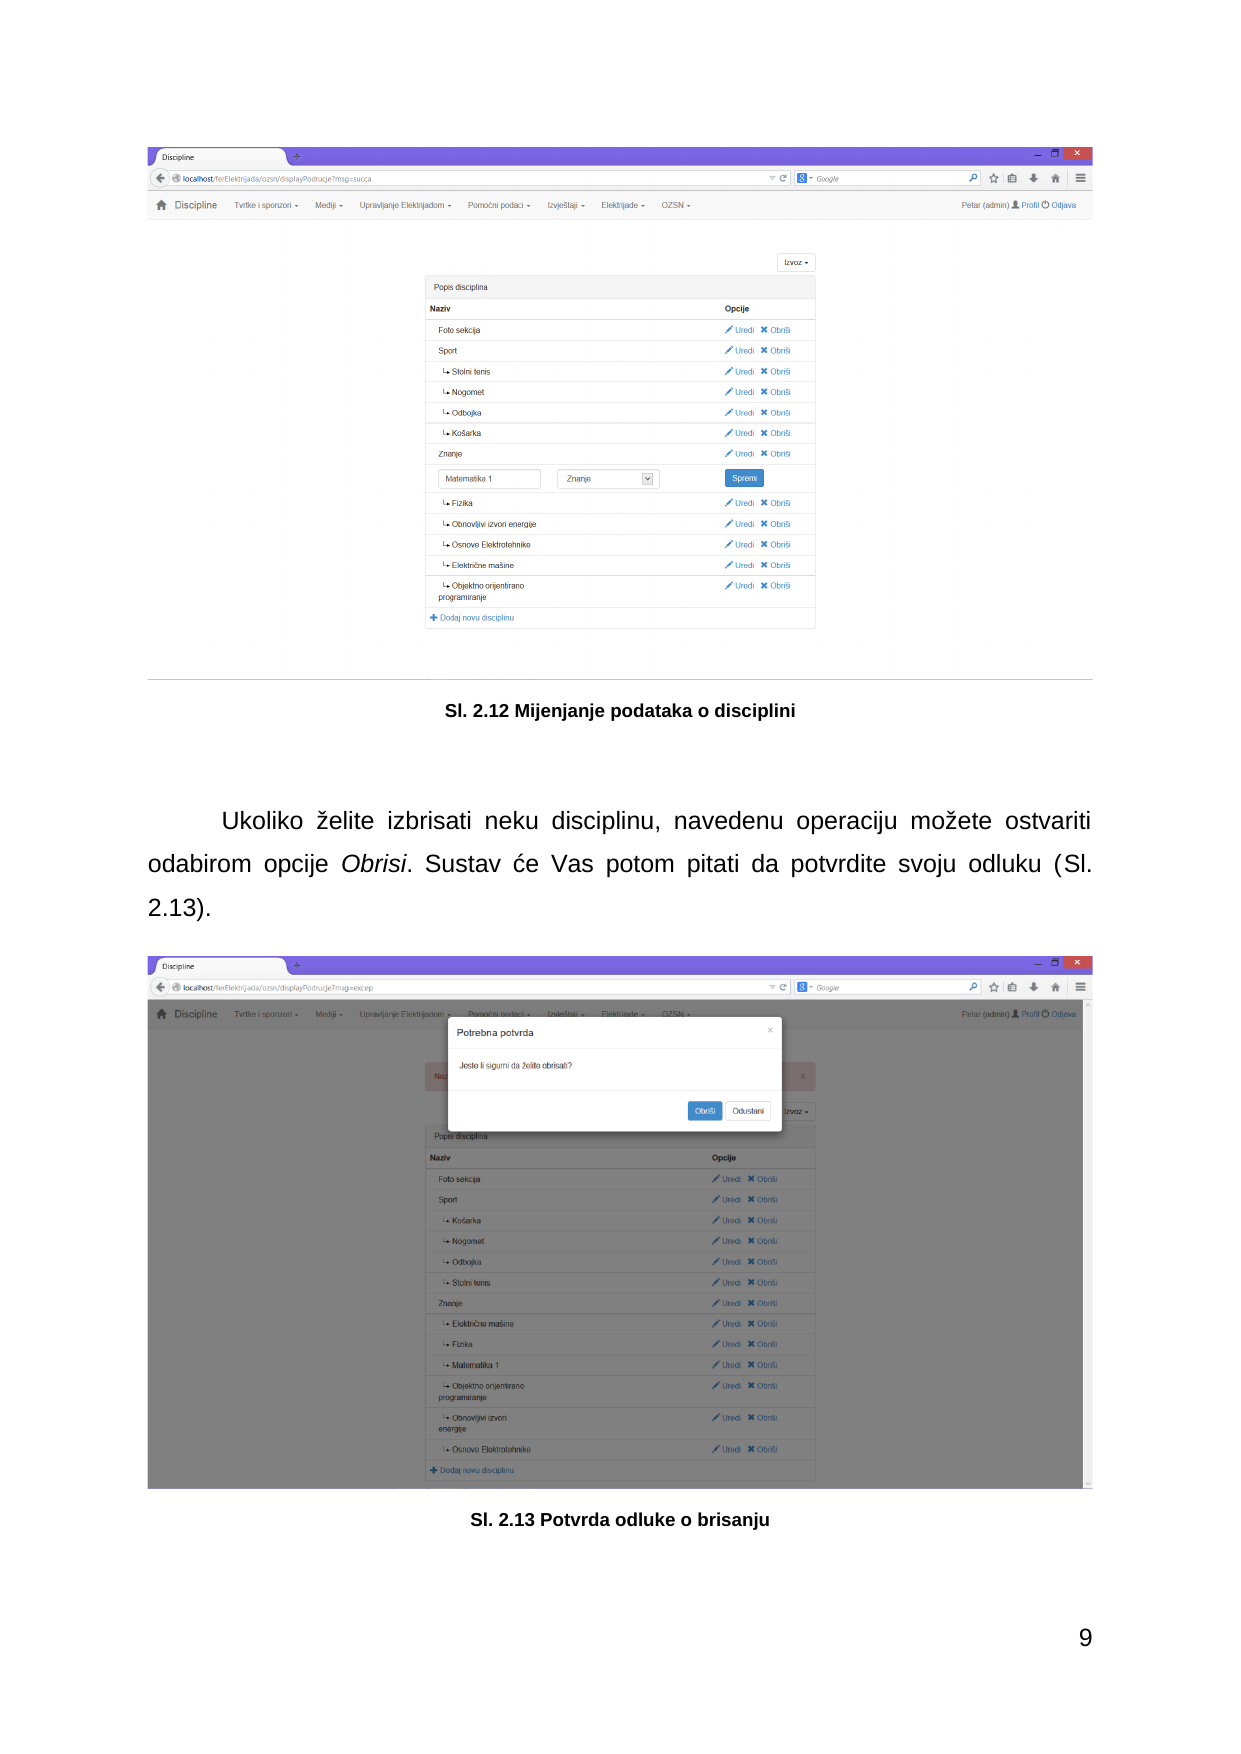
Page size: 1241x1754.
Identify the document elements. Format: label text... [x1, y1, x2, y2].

picture [147, 147, 1093, 680]
text Ukoliko želite izbrisati neku disciplinu, navedenu operaciju možete ostvariti odabirom opcije Obrisi. Sustav će Vas potom pitati da potvrdite svoju odluku (Sl. 2.13). [148, 806, 1093, 921]
picture [147, 956, 1093, 1489]
